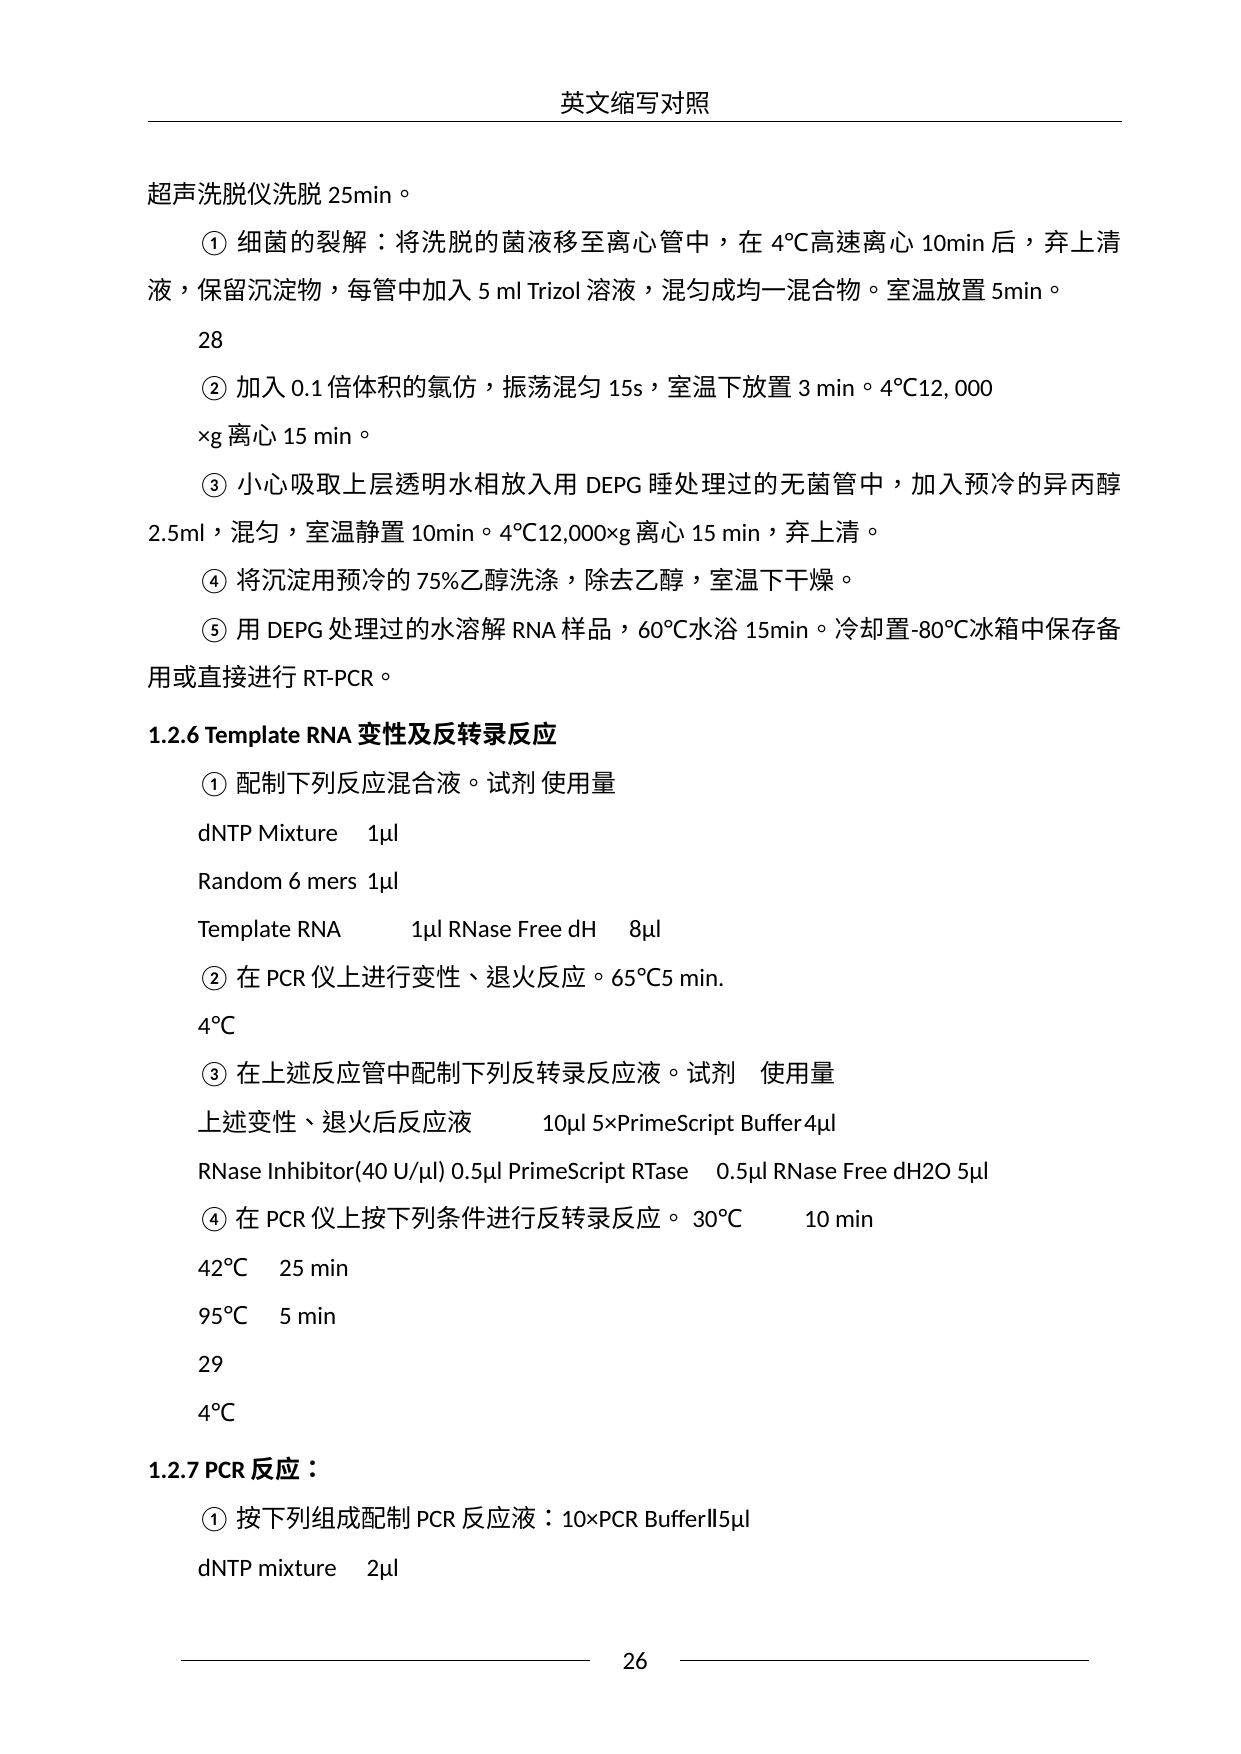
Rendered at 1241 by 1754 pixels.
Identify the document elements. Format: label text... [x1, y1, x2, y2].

text 上述变性、退火后反应液 10µl 5×PrimeScript Buffer 4µl [148, 1089, 1122, 1137]
text Template RNA 1µl RNase Free dH 8µl [148, 896, 1122, 944]
text ①细菌的裂解：将洗脱的菌液移至离心管中，在4℃高速离心10min后，弃上清液，保留沉淀物，每管中加入5 ml Trizol溶液，混匀成均一混合物。室温放置5min。 [148, 209, 1122, 306]
text 95℃ 5 min [148, 1282, 1122, 1331]
subtitle 1.2.6 Template RNA变性及反转录反应 [148, 717, 1122, 751]
text dNTP mixture 2μl [148, 1534, 1122, 1582]
text ③在上述反应管中配制下列反转录反应液。试剂 使用量 [148, 1041, 1122, 1089]
text ①按下列组成配制PCR反应液：10×PCR BufferⅡ5μl [148, 1486, 1122, 1534]
text ③小心吸取上层透明水相放入用DEPG睡处理过的无菌管中，加入预冷的异丙醇2.5ml，混匀，室温静置10min。4℃12,000×g离心15 min，弃上清。 [148, 451, 1122, 548]
text 4℃ [148, 1379, 1122, 1427]
text ①配制下列反应混合液。试剂 使用量 [148, 751, 1122, 799]
text 4℃ [148, 992, 1122, 1041]
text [148, 161, 1122, 209]
text ④ 在 PCR 仪上按下列条件进行反转录反应。 30℃ 10 min [148, 1186, 1122, 1234]
text dNTP Mixture 1µl [148, 799, 1122, 847]
text Random 6 mers 1µl [148, 847, 1122, 896]
text ④将沉淀用预冷的75%乙醇洗涤，除去乙醇，室温下干燥。 [148, 548, 1122, 596]
text RNase Inhibitor(40 U/μl) 0.5µl PrimeScript RTase 0.5µl RNase Free dH2O 5µl [148, 1137, 1122, 1186]
subtitle 1.2.7 PCR反应： [148, 1452, 1122, 1486]
text ⑤用DEPG处理过的水溶解RNA样品，60℃水浴15min。冷却置-80℃冰箱中保存备用或直接进行RT-PCR。 [148, 596, 1122, 693]
text 29 [148, 1331, 1122, 1379]
text 42℃ 25 min [148, 1234, 1122, 1282]
text ②加入0.1倍体积的氯仿，振荡混匀15s，室温下放置3 min。4℃12, 000 [148, 354, 1122, 403]
text ×g离心15 min。 [148, 403, 1122, 451]
text 28 [148, 306, 1122, 354]
text ②在PCR仪上进行变性、退火反应。65℃5 min. [148, 944, 1122, 992]
